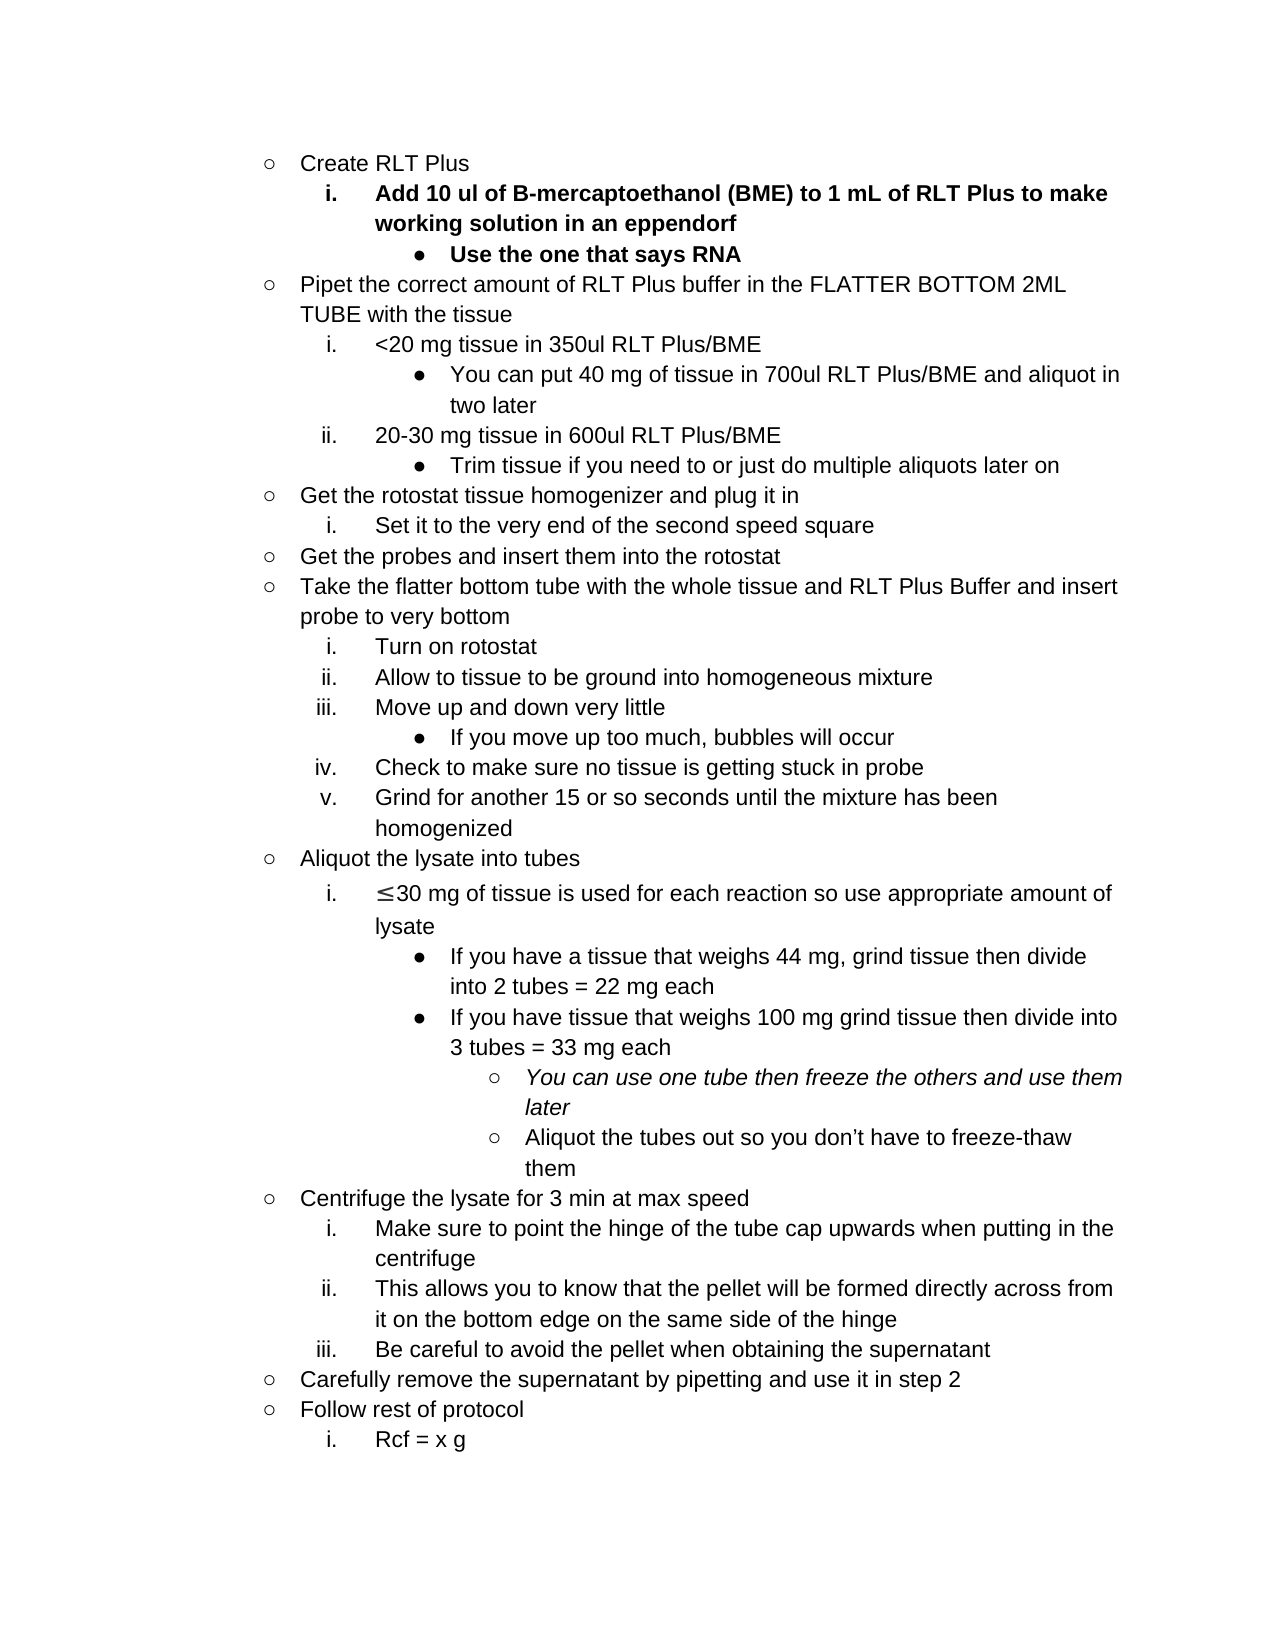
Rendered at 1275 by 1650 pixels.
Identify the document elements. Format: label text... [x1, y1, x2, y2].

list Set it to the very end of the second speed square [337, 512, 1125, 539]
list If you move up too much, bubbles will occur [412, 724, 1125, 750]
list Carefully remove the supernatant by pipetting and use it in step 2 [262, 1366, 1125, 1392]
list Trim tissue if you need to or just do multiple aliquots later on [412, 452, 1125, 478]
list Make sure to point the hinge of the tube cap upwards when putting in the centrifuge [337, 1215, 1125, 1272]
list Use the one that says RNA [412, 241, 1125, 267]
list Get the rotostat tissue homogenizer and plug it in [262, 482, 1125, 509]
list Add 10 ul of B-mercaptoethanol (BME) to 1 mL of RLT Plus to make working solution in an eppendorf [337, 180, 1125, 237]
list You can put 40 mg of tissue in 700ul RLT Plus/BME and aliquot in two later [412, 361, 1125, 418]
list Move up and down very little [337, 694, 1125, 720]
list Aliquot the tubes out so you don’t have to freeze-thaw them [487, 1124, 1125, 1181]
list Follow rest of protocol [262, 1396, 1125, 1423]
list You can use one tube then freeze the others and use them later [487, 1064, 1125, 1121]
list Check to make sure no tissue is getting stuck in probe [337, 754, 1125, 781]
list This allows you to know that the pellet will be formed directly across from it on the bottom edge on the same side of the hinge [337, 1275, 1125, 1332]
list If you have tissue that weighs 100 mg grind tissue then divide into 3 tubes = 33 mg each [412, 1003, 1125, 1060]
list Create RLT Plus [262, 150, 1125, 176]
list Centrifuge the lysate for 3 min at max speed [262, 1185, 1125, 1211]
list Turn on rotostat [337, 633, 1125, 660]
list Allow to tissue to be ground into homogeneous mixture [337, 663, 1125, 690]
list 20-30 mg tissue in 600ul RLT Plus/BME [337, 422, 1125, 448]
list <20 mg tissue in 350ul RLT Plus/BME [337, 331, 1125, 358]
list If you have a tissue that weighs 44 mg, grind tissue then divide into 2 tubes = 22 mg each [412, 943, 1125, 1000]
list Grind for another 15 or so seconds until the mixture has been homogenized [337, 784, 1125, 841]
list Get the probes and insert them into the rotostat [262, 543, 1125, 569]
list Pipet the correct amount of RLT Plus buffer in the FLATTER BOTTOM 2ML TUBE with the tissue [262, 271, 1125, 327]
list Take the flatter bottom tube with the whole tissue and RLT Plus Buffer and insert probe to very bottom [262, 573, 1125, 629]
list ≤30 mg of tissue is used for each reaction so use appropriate amount of lysate [337, 875, 1125, 939]
list Aliquot the lysate into tubes [262, 845, 1125, 871]
list Rcf = x g [337, 1426, 1125, 1453]
list Be careful to avoid the pellet when obtaining the supernatant [337, 1336, 1125, 1362]
